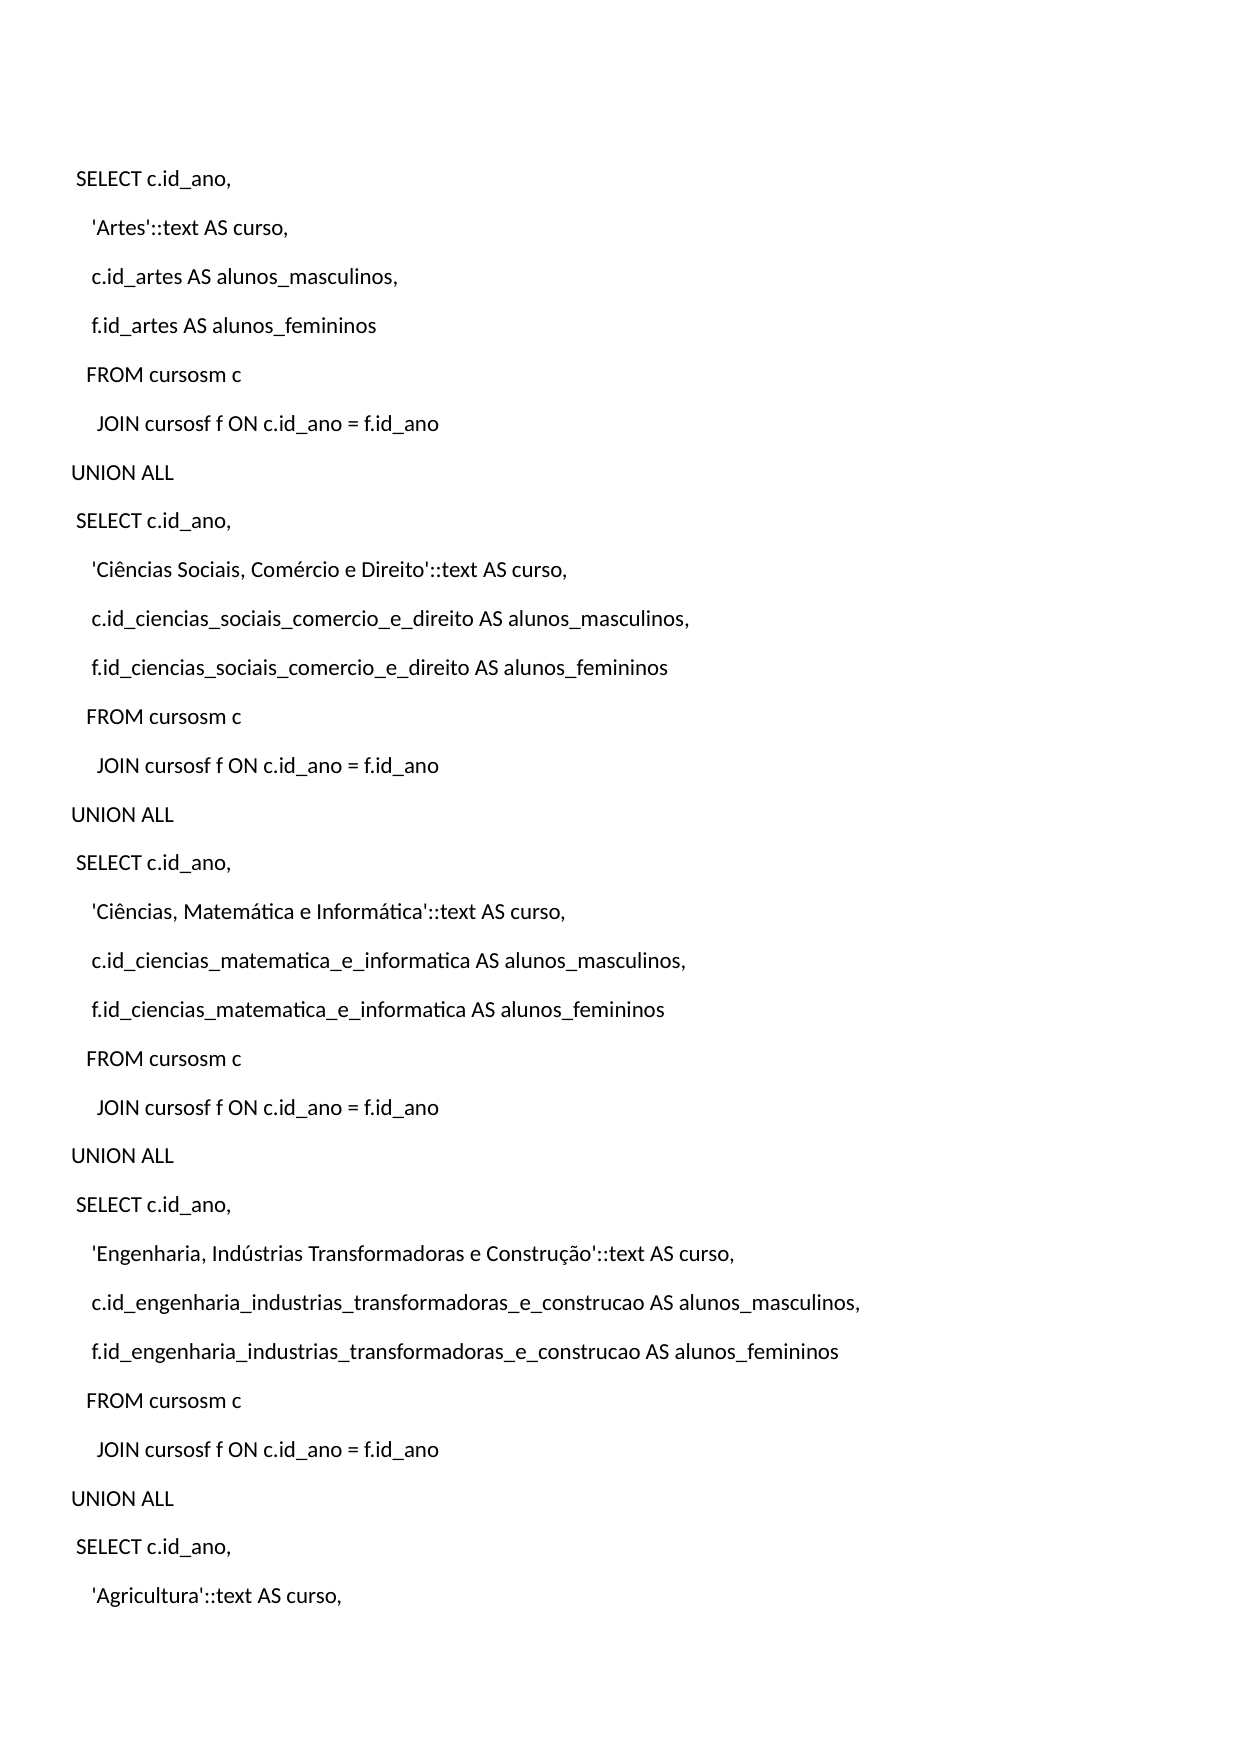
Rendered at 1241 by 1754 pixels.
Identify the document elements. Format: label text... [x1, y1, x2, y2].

text c.id_engenharia_industrias_transformadoras_e_construcao AS alunos_masculinos, [71, 1288, 1167, 1316]
text JOIN cursosf f ON c.id_ano = f.id_ano [71, 1093, 1167, 1121]
text UNION ALL [71, 800, 1167, 828]
text 'Agricultura'::text AS curso, [71, 1581, 1167, 1609]
text UNION ALL [71, 1484, 1167, 1512]
text f.id_ciencias_sociais_comercio_e_direito AS alunos_femininos [71, 653, 1167, 681]
text SELECT c.id_ano, [71, 507, 1167, 534]
text 'Engenharia, Indústrias Transformadoras e Construção'::text AS curso, [71, 1239, 1167, 1267]
text JOIN cursosf f ON c.id_ano = f.id_ano [71, 751, 1167, 779]
text f.id_engenharia_industrias_transformadoras_e_construcao AS alunos_femininos [71, 1337, 1167, 1365]
text SELECT c.id_ano, [71, 1191, 1167, 1218]
text SELECT c.id_ano, [71, 848, 1167, 877]
text FROM cursosm c [71, 1044, 1167, 1072]
text UNION ALL [71, 1142, 1167, 1170]
text FROM cursosm c [71, 360, 1167, 388]
text UNION ALL [71, 458, 1167, 486]
text f.id_artes AS alunos_femininos [71, 311, 1167, 339]
text SELECT c.id_ano, [71, 1532, 1167, 1561]
text c.id_artes AS alunos_masculinos, [71, 262, 1167, 290]
text 'Artes'::text AS curso, [71, 213, 1167, 241]
text JOIN cursosf f ON c.id_ano = f.id_ano [71, 1435, 1167, 1463]
text 'Ciências Sociais, Comércio e Direito'::text AS curso, [71, 555, 1167, 583]
text 'Ciências, Matemática e Informática'::text AS curso, [71, 897, 1167, 925]
text JOIN cursosf f ON c.id_ano = f.id_ano [71, 409, 1167, 437]
text FROM cursosm c [71, 702, 1167, 730]
text c.id_ciencias_sociais_comercio_e_direito AS alunos_masculinos, [71, 604, 1167, 632]
text f.id_ciencias_matematica_e_informatica AS alunos_femininos [71, 995, 1167, 1023]
text c.id_ciencias_matematica_e_informatica AS alunos_masculinos, [71, 946, 1167, 974]
text SELECT c.id_ano, [71, 164, 1167, 193]
text FROM cursosm c [71, 1386, 1167, 1414]
